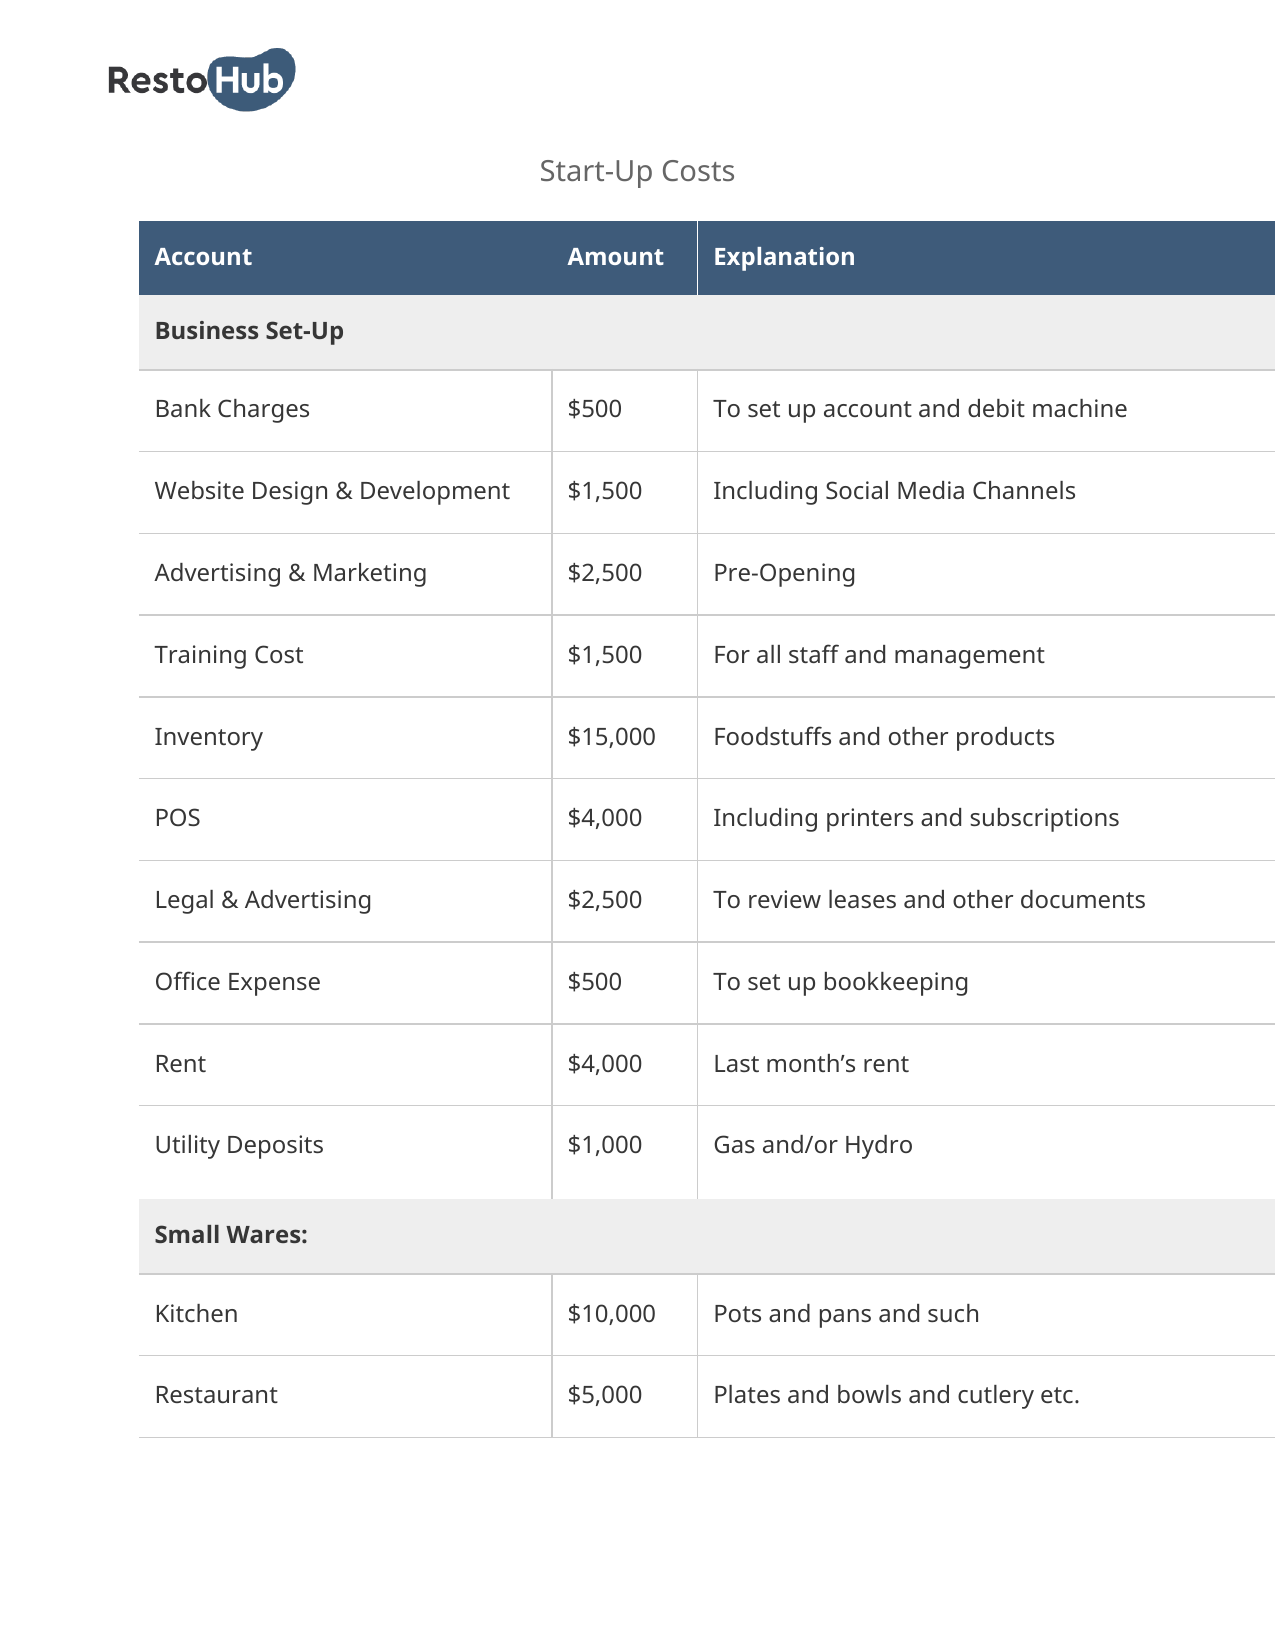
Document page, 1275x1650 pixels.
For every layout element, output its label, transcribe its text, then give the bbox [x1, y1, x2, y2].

table_cell For all staff and management [698, 616, 1275, 696]
table_cell Training Cost [139, 616, 551, 696]
table_cell Website Design & Development [139, 452, 551, 532]
table_cell Including Social Media Channels [698, 452, 1275, 532]
subtitle Start-Up Costs [150, 150, 1125, 190]
table_cell Plates and bowls and cutlery etc. [698, 1356, 1275, 1437]
table_cell Small Wares: [139, 1199, 1275, 1273]
table_cell Gas and/or Hydro [698, 1106, 1275, 1187]
table_cell To review leases and other documents [698, 861, 1275, 941]
table_cell Kitchen [139, 1275, 551, 1355]
table_cell $1,500 [553, 452, 697, 532]
table_cell $10,000 [553, 1275, 697, 1355]
table_cell $2,500 [553, 534, 697, 614]
table_cell Last month’s rent [698, 1025, 1275, 1105]
table_cell Utility Deposits [139, 1106, 551, 1187]
table_cell $1,500 [553, 616, 697, 696]
table_cell Pots and pans and such [698, 1275, 1275, 1355]
table_cell $15,000 [553, 698, 697, 778]
table_cell $4,000 [553, 779, 697, 859]
table_cell To set up bookkeeping [698, 943, 1275, 1023]
table_cell Advertising & Marketing [139, 534, 551, 614]
picture [106, 46, 297, 112]
table_cell Rent [139, 1025, 551, 1105]
table_cell $2,500 [553, 861, 697, 941]
table_cell Restaurant [139, 1356, 551, 1437]
table_header Explanation [698, 221, 1275, 295]
table_cell $500 [553, 943, 697, 1023]
table_cell $500 [553, 371, 697, 451]
table_cell Including printers and subscriptions [698, 779, 1275, 859]
table_cell $4,000 [553, 1025, 697, 1105]
table_cell Business Set-Up [139, 295, 1275, 369]
table_cell $5,000 [553, 1356, 697, 1437]
table_cell Legal & Advertising [139, 861, 551, 941]
table_cell Foodstuffs and other products [698, 698, 1275, 778]
table_cell Bank Charges [139, 371, 551, 451]
table_cell To set up account and debit machine [698, 371, 1275, 451]
table_cell POS [139, 779, 551, 859]
table_cell Inventory [139, 698, 551, 778]
table_cell Pre-Opening [698, 534, 1275, 614]
table_cell Office Expense [139, 943, 551, 1023]
table_header Amount [552, 221, 697, 295]
table_header Account [139, 221, 552, 295]
table_cell $1,000 [553, 1106, 697, 1187]
